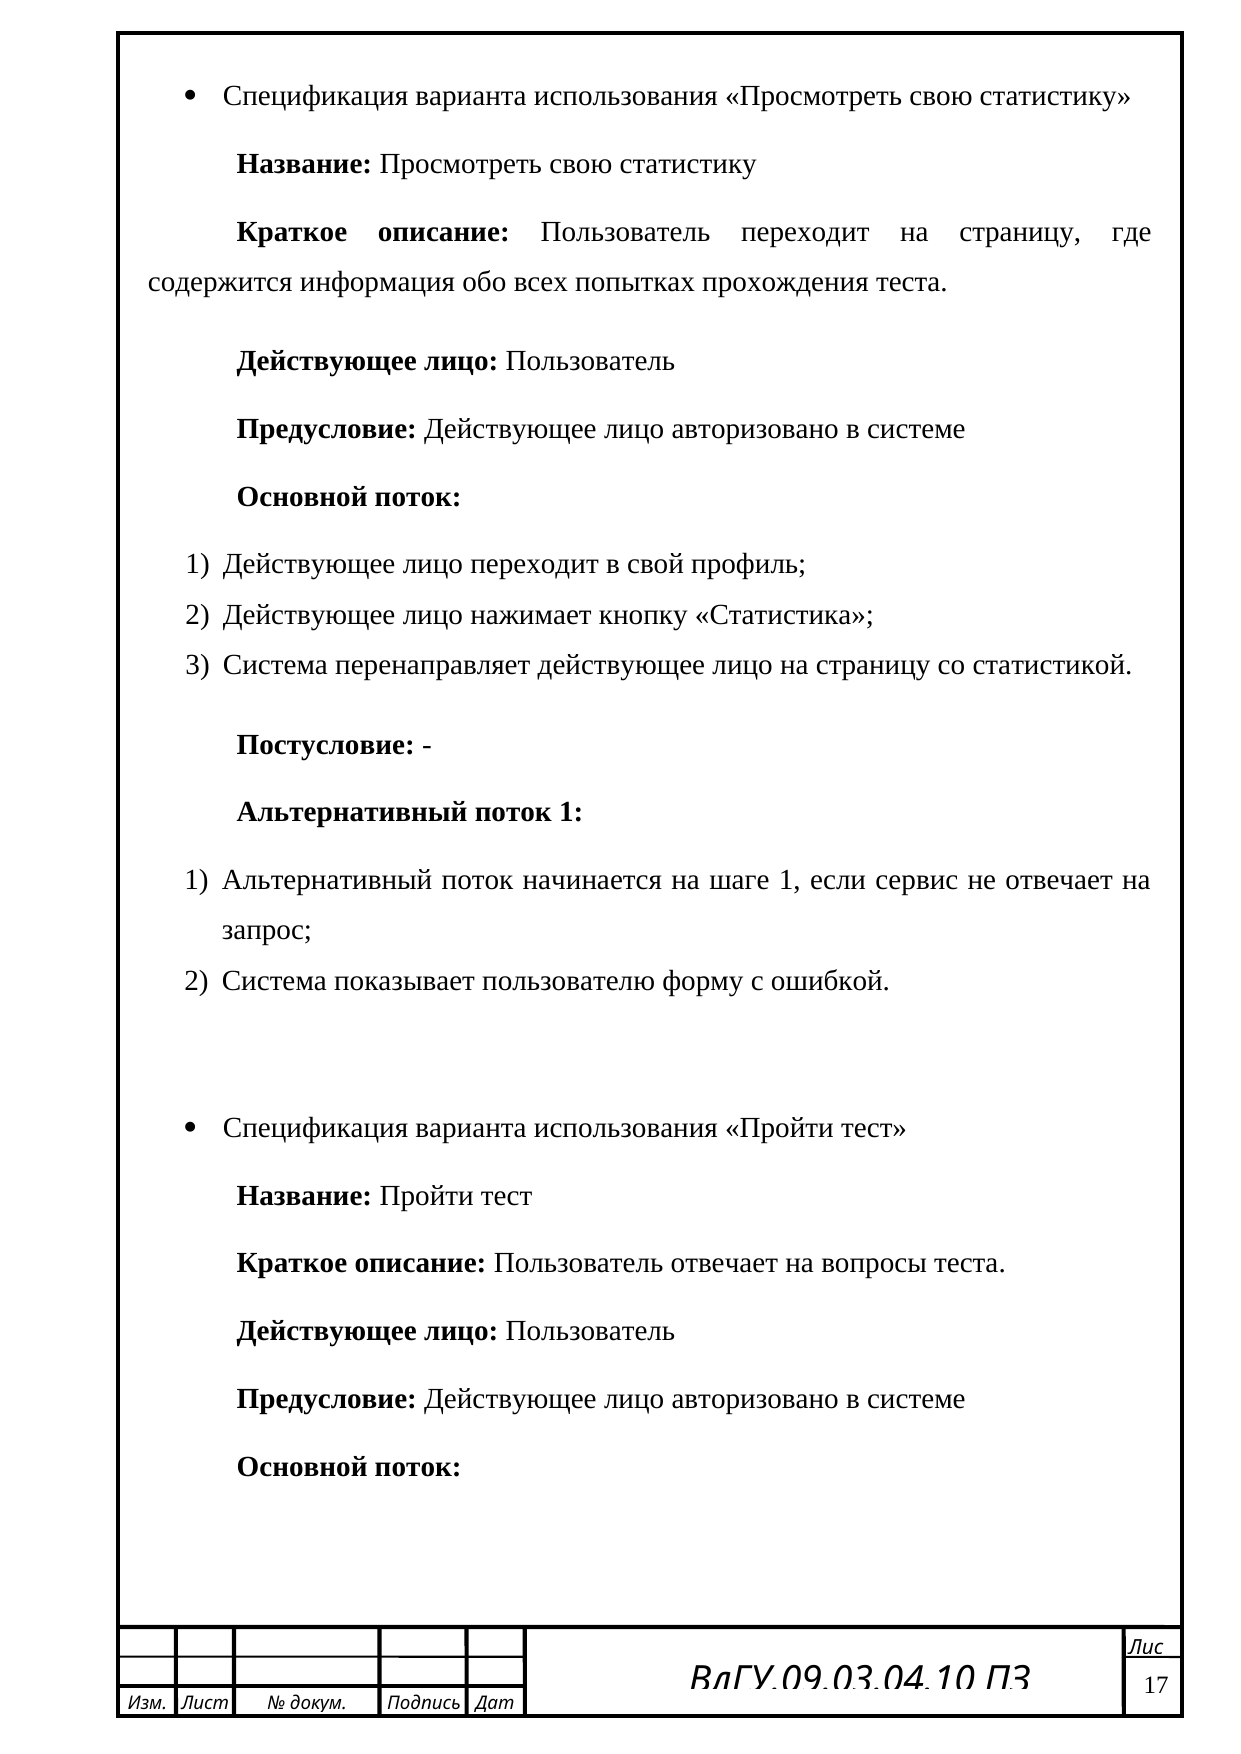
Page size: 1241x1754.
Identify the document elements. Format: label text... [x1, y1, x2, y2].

text Краткое описание: Пользователь отвечает на вопросы теста. [148, 1246, 1152, 1279]
list Спецификация варианта использования «Пройти тест» [185, 1110, 1152, 1144]
text Название: Просмотреть свою статистику [148, 146, 1152, 179]
text Основной поток: [148, 479, 1152, 512]
text Название: Пройти тест [148, 1178, 1152, 1211]
list Действующее лицо нажимает кнопку «Статистика»; [185, 597, 1152, 631]
text Предусловие: Действующее лицо авторизовано в системе [148, 411, 1152, 445]
list Действующее лицо переходит в свой профиль; [185, 547, 1152, 580]
text Альтернативный поток 1: [148, 794, 1152, 828]
text Действующее лицо: Пользователь [148, 1313, 1152, 1347]
text Действующее лицо: Пользователь [148, 343, 1152, 377]
list Альтернативный поток начинается на шаге 1, если сервис не отвечает на запрос; [184, 862, 1152, 946]
text Краткое описание: Пользователь переходит на страницу, где содержится информация обо всех попытках прохождения теста. [148, 214, 1152, 298]
list Система перенаправляет действующее лицо на страницу со статистикой. [185, 647, 1152, 681]
list Система показывает пользователю форму с ошибкой. [184, 963, 1152, 996]
list Спецификация варианта использования «Просмотреть свою статистику» [185, 78, 1152, 112]
text Постусловие: - [148, 727, 1152, 760]
text Основной поток: [148, 1449, 1152, 1482]
text Предусловие: Действующее лицо авторизовано в системе [148, 1381, 1152, 1414]
